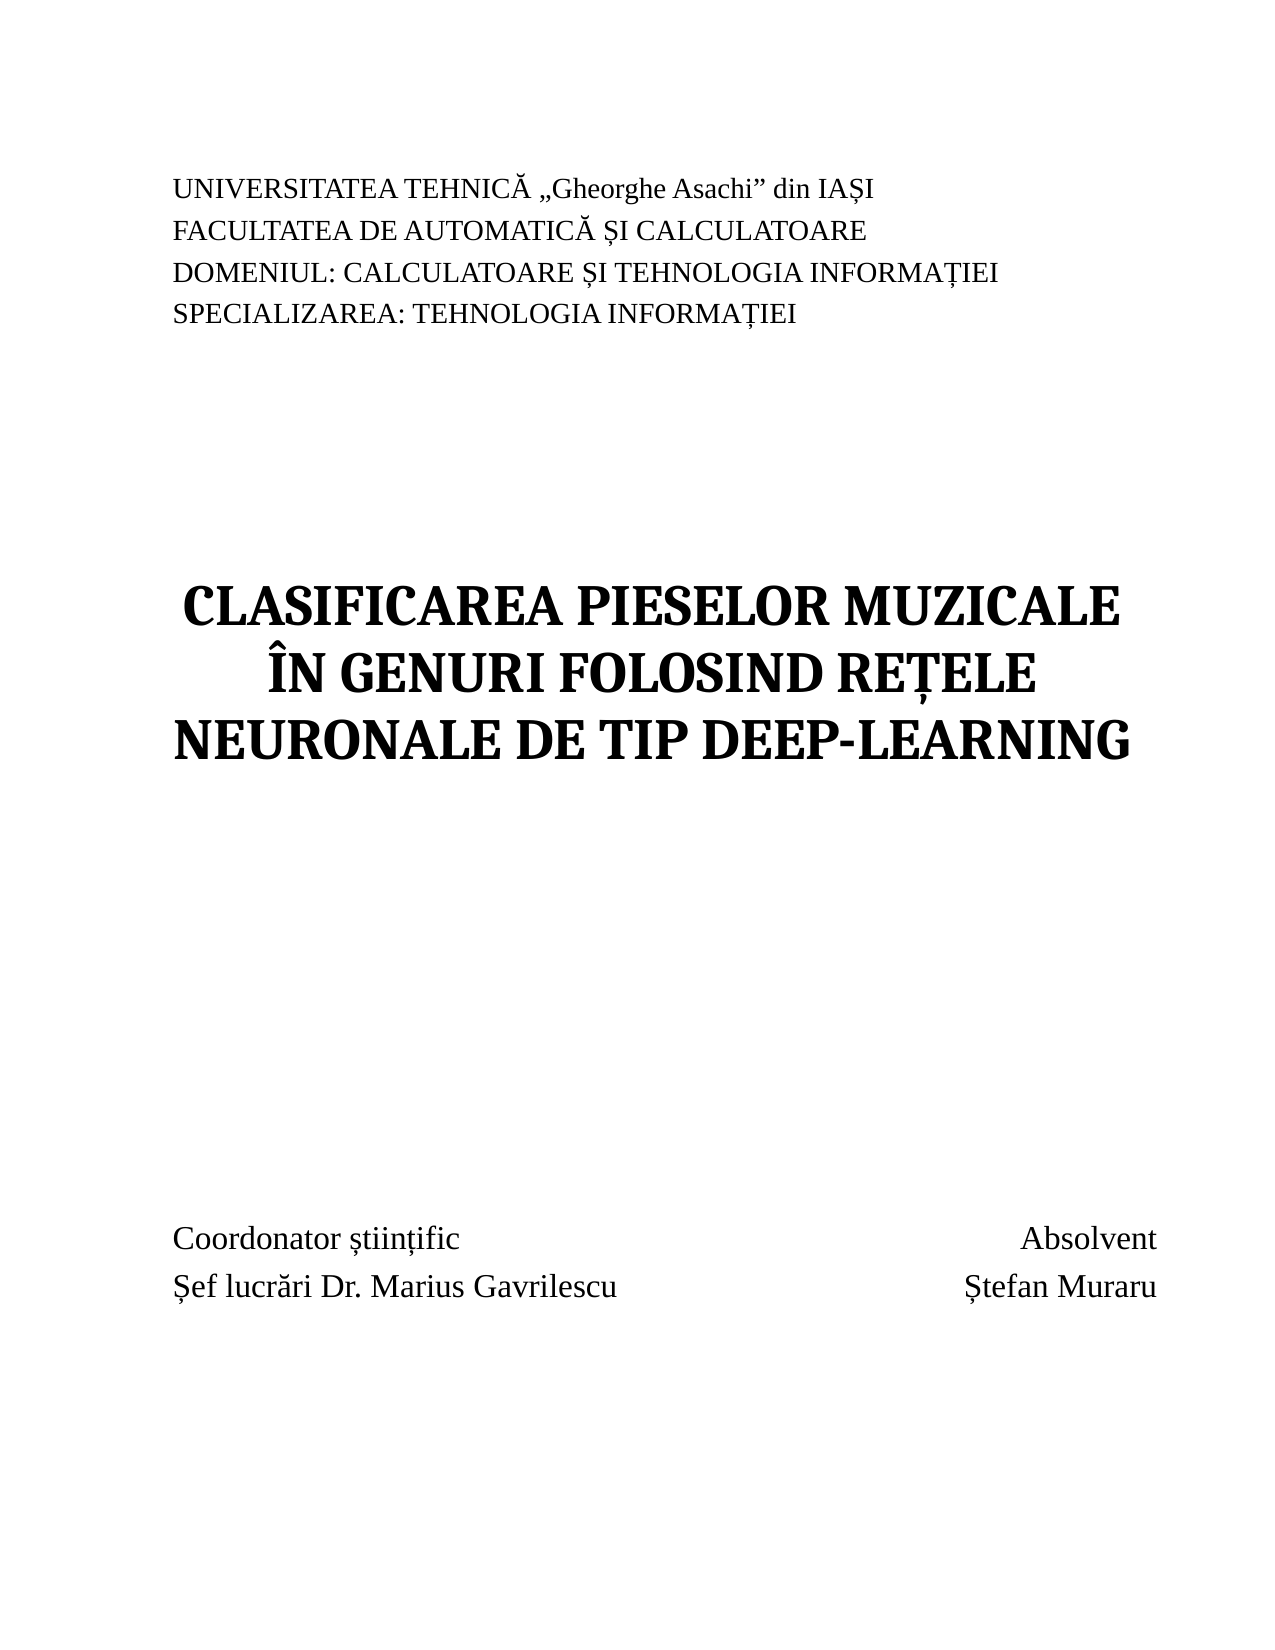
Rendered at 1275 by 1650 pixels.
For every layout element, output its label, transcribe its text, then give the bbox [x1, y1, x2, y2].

text Șef lucrări Dr. Marius Gavrilescu [172, 1266, 650, 1304]
text Ștefan Muraru [714, 1266, 1157, 1304]
title CLASIFICAREA PIESELOR MUZICALE ÎN GENURI FOLOSIND REȚELE NEURONALE DE TIP DEEP-LEARNING [148, 573, 1157, 774]
text DOMENIUL: CALCULATOARE ȘI TEHNOLOGIA INFORMAȚIEI [172, 255, 1157, 288]
text Coordonator științific [172, 1218, 615, 1256]
text UNIVERSITATEA TEHNICĂ „Gheorghe Asachi” din IAȘI [172, 171, 1157, 204]
text FACULTATEA DE AUTOMATICĂ ȘI CALCULATOARE [172, 213, 1157, 246]
text Absolvent [714, 1218, 1157, 1256]
text SPECIALIZAREA: TEHNOLOGIA INFORMAȚIEI [172, 297, 1157, 330]
